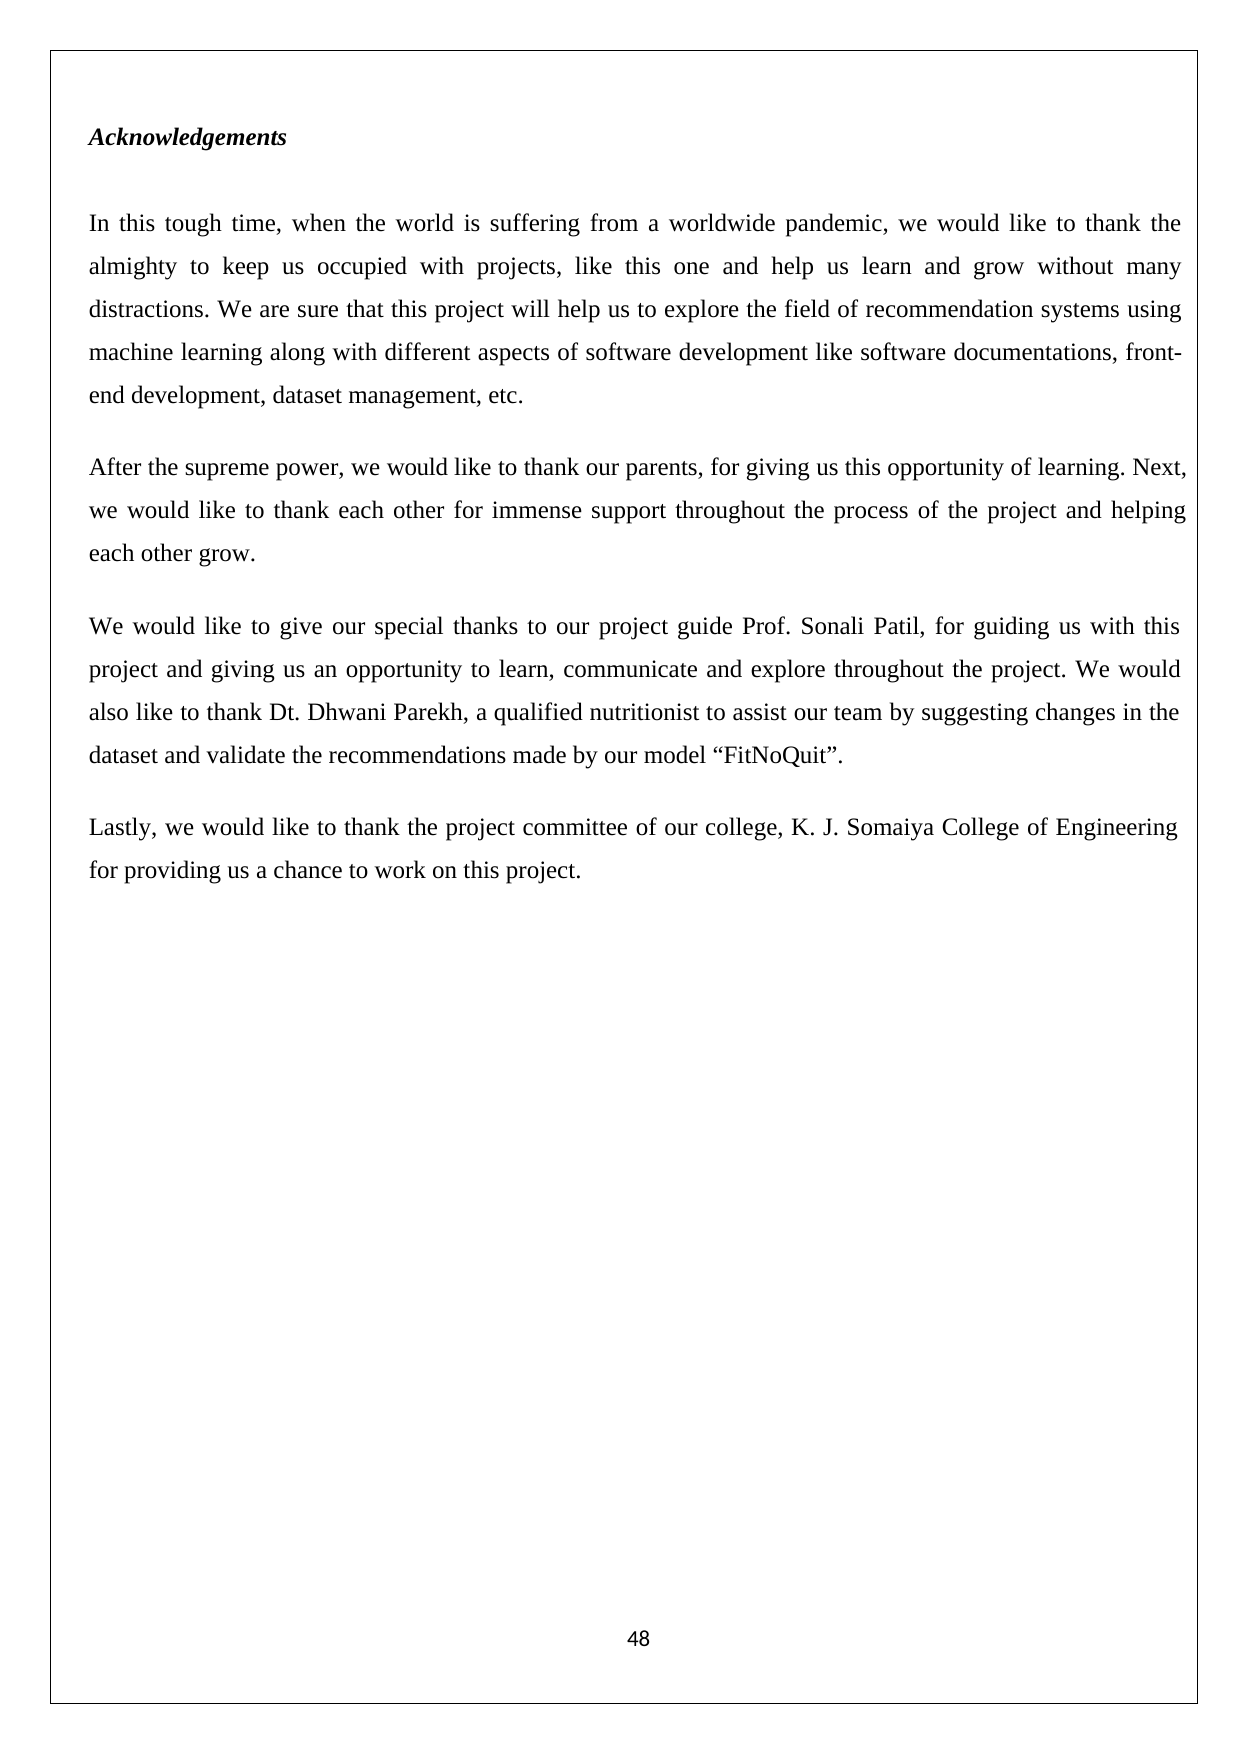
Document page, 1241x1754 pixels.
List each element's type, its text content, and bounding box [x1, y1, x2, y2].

text Lastly, we would like to thank the project committee of our college, K. J. Somaiya College of Engineering for providing us a chance to work on this project. [88, 812, 1179, 884]
subtitle Acknowledgements [88, 122, 1197, 151]
text We would like to give our special thanks to our project guide Prof. Sonali Patil, for guiding us with this project and giving us an opportunity to learn, communicate and explore throughout the project. We would also like to thank Dt. Dhwani Parekh, a qualified nutritionist to assist our team by suggesting changes in the dataset and validate the recommendations made by our model “FitNoQuit”. [88, 611, 1182, 769]
text After the supreme power, we would like to thank our parents, for giving us this opportunity of learning. Next, we would like to thank each other for immense support throughout the process of the project and helping each other grow. [88, 452, 1188, 567]
text In this tough time, when the world is suffering from a worldwide pandemic, we would like to thank the almighty to keep us occupied with projects, like this one and help us learn and grow without many distractions. We are sure that this project will help us to explore the field of recommendation systems using machine learning along with different aspects of software development like software documentations, front- end development, dataset management, etc. [88, 208, 1183, 409]
